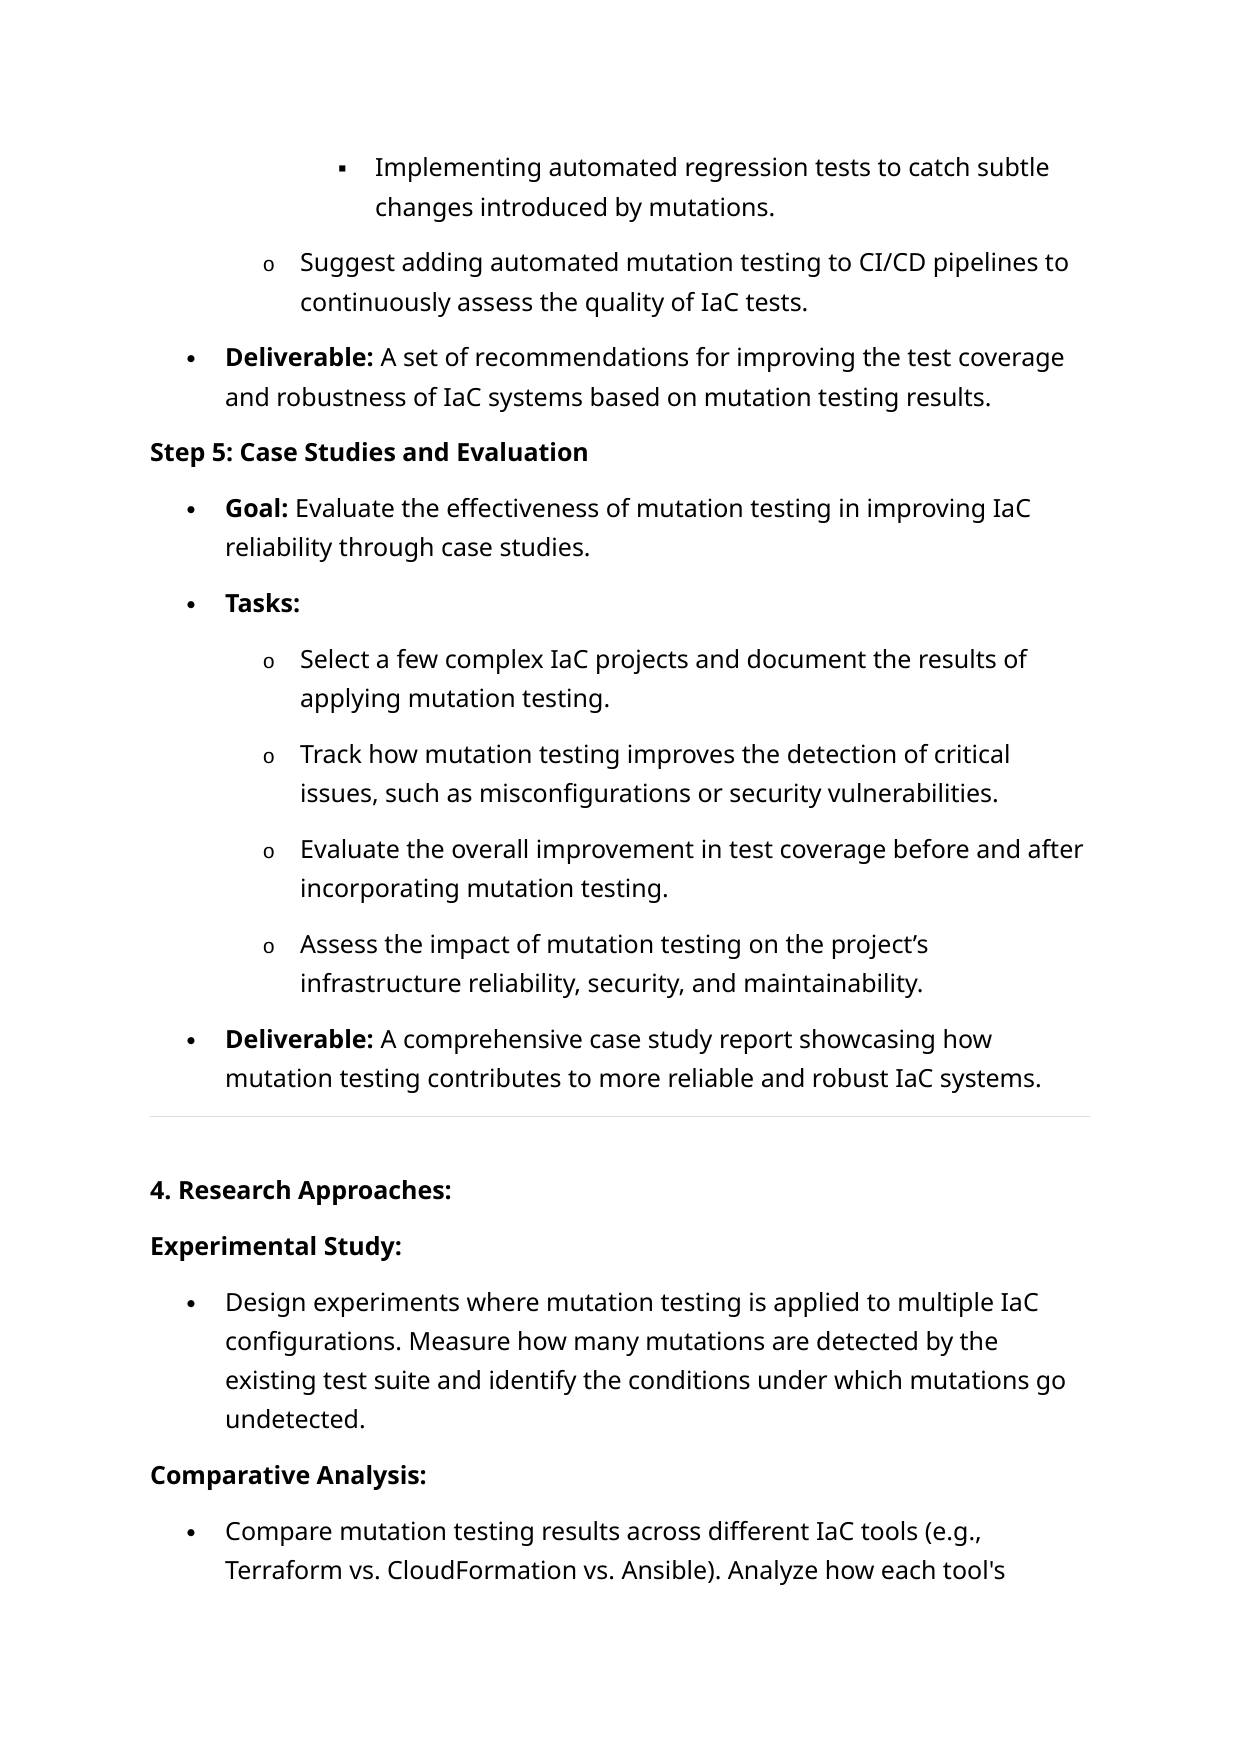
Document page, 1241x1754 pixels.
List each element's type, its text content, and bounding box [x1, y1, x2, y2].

text Step 5: Case Studies and Evaluation [150, 435, 1090, 469]
list Select a few complex IaC projects and document the results of applying mutation testing. [262, 642, 1090, 715]
list Tasks: [187, 586, 1090, 620]
list Suggest adding automated mutation testing to CI/CD pipelines to continuously assess the quality of IaC tests. [262, 245, 1090, 318]
text 4. Research Approaches: [150, 1172, 1090, 1207]
list Track how mutation testing improves the detection of critical issues, such as misconfigurations or security vulnerabilities. [262, 737, 1090, 810]
list Deliverable: A comprehensive case study report showcasing how mutation testing contributes to more reliable and robust IaC systems. [187, 1022, 1090, 1095]
list Assess the impact of mutation testing on the project’s infrastructure reliability, security, and maintainability. [262, 927, 1090, 1000]
text Experimental Study: [150, 1228, 1090, 1262]
list Evaluate the overall improvement in test coverage before and after incorporating mutation testing. [262, 832, 1090, 905]
text Comparative Analysis: [150, 1457, 1090, 1492]
list Deliverable: A set of recommendations for improving the test coverage and robustness of IaC systems based on mutation testing results. [187, 340, 1090, 413]
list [187, 1513, 1090, 1587]
list Implementing automated regression tests to catch subtle changes introduced by mutations. [337, 150, 1090, 223]
list Goal: Evaluate the effectiveness of mutation testing in improving IaC reliability through case studies. [187, 491, 1090, 564]
list Design experiments where mutation testing is applied to multiple IaC configurations. Measure how many mutations are detected by the existing test suite and identify the conditions under which mutations go undetected. [187, 1284, 1090, 1436]
